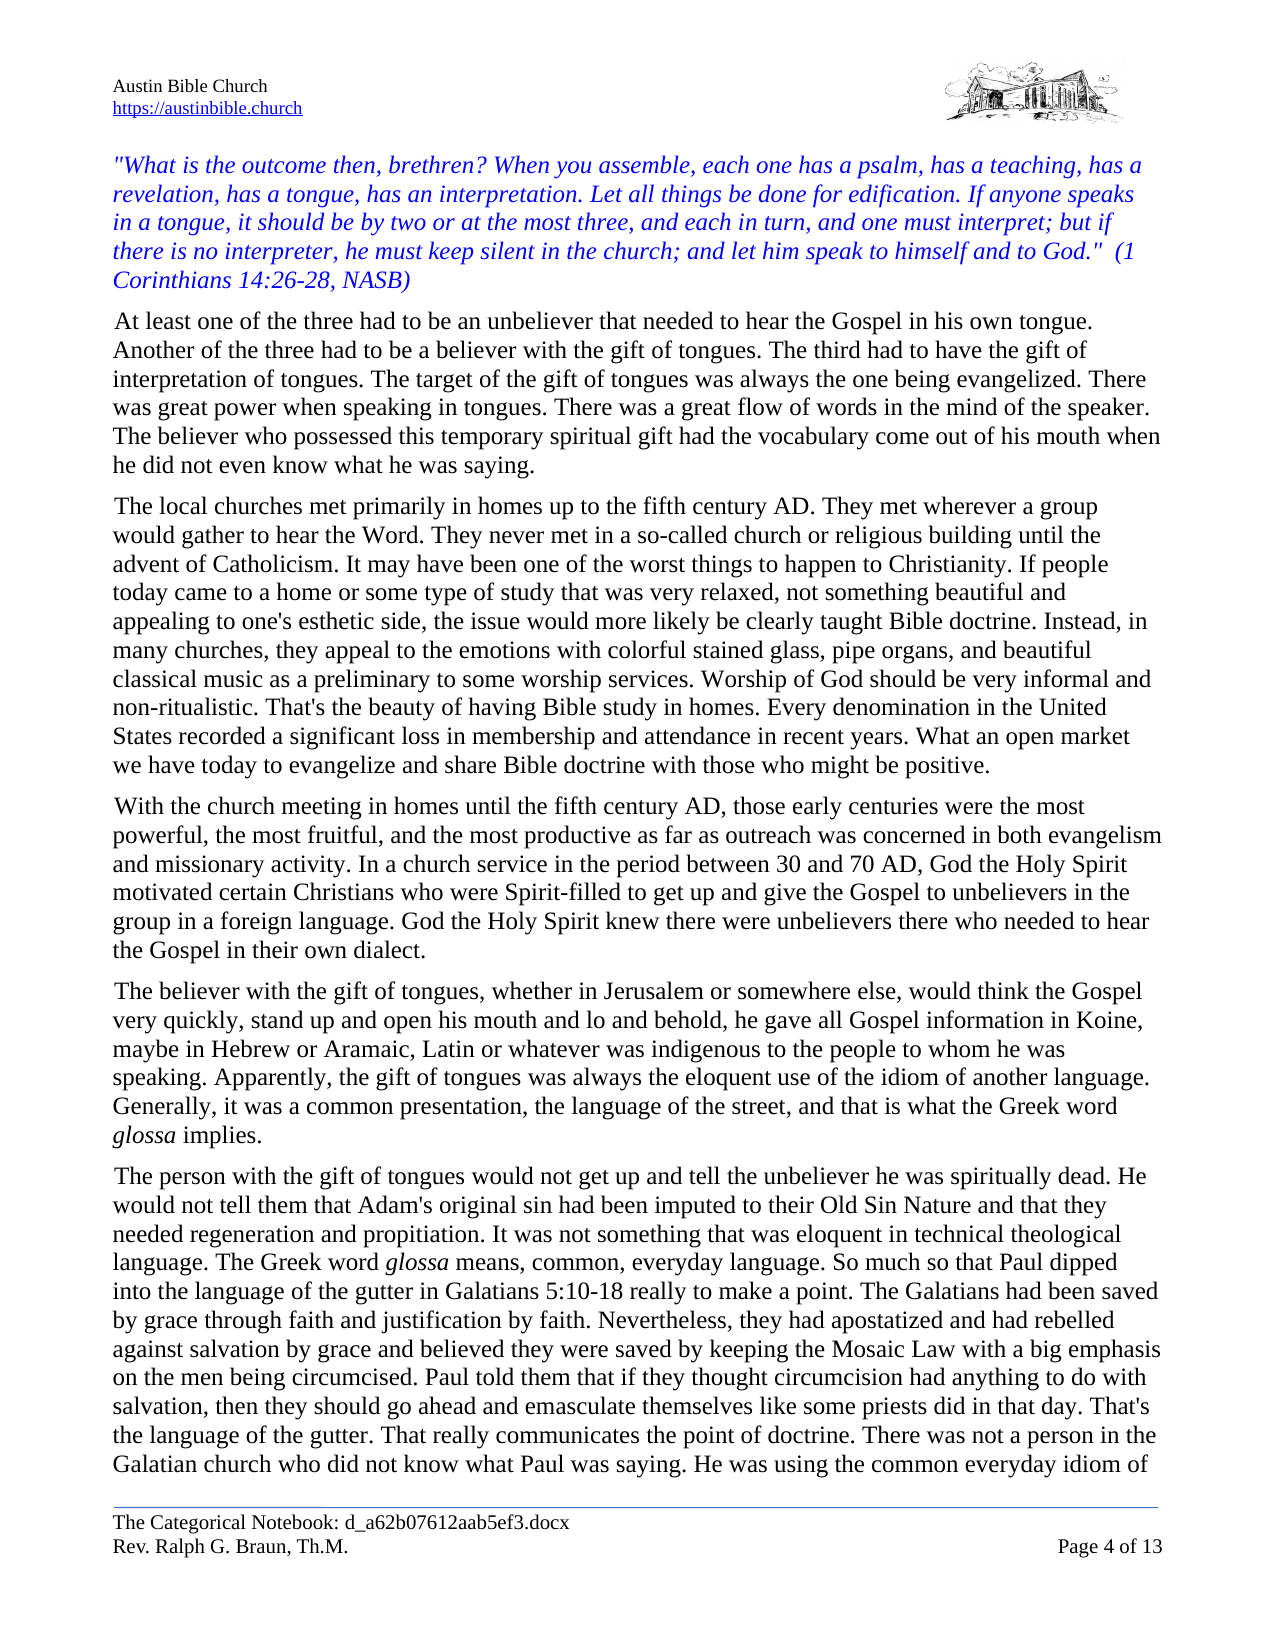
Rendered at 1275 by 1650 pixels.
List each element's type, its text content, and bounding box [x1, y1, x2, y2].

picture [944, 58, 1124, 125]
text With the church meeting in homes until the fifth century AD, those early centuries were the most powerful, the most fruitful, and the most productive as far as outreach was concerned in both evangelism and missionary activity. In a church service in the period between 30 and 70 AD, God the Holy Spirit motivated certain Christians who were Spirit-filled to get up and give the Gospel to unbelievers in the group in a foreign language. God the Holy Spirit knew there were unbelievers there who needed to hear the Gospel in their own dialect. [112, 791, 1162, 964]
text "What is the outcome then, brethren? When you assemble, each one has a psalm, has a teaching, has a revelation, has a tongue, has an interpretation. Let all things be done for edification. If anyone speaks in a tongue, it should be by two or at the most three, and each in turn, and one must interpret; but if there is no interpreter, he must keep silent in the church; and let him speak to himself and to God." (1 Corinthians 14:26-28, NASB) [112, 150, 1162, 294]
text The believer with the gift of tongues, whether in Jerusalem or somewhere else, would think the Gospel very quickly, stand up and open his mouth and lo and behold, he gave all Gospel information in Koine, maybe in Hebrew or Aramaic, Latin or whatever was indigenous to the people to whom he was speaking. Apparently, the gift of tongues was always the eloquent use of the idiom of another language. Generally, it was a common presentation, the language of the street, and that is what the Greek word glossa implies. [112, 976, 1162, 1149]
text At least one of the three had to be an unbeliever that needed to hear the Gospel in his own tongue. Another of the three had to be a believer with the gift of tongues. The third had to have the gift of interpretation of tongues. The target of the gift of tongues was always the one being evangelized. There was great power when speaking in tongues. There was a great flow of words in the mind of the speaker. The believer who possessed this temporary spiritual gift had the vocabulary come out of his mouth when he did not even know what he was saying. [112, 306, 1162, 479]
text The local churches met primarily in homes up to the fifth century AD. They met wherever a group would gather to hear the Word. They never met in a so-called church or religious building until the advent of Catholicism. It may have been one of the worst things to happen to Christianity. If people today came to a home or some type of study that was very relaxed, not something beautiful and appealing to one's esthetic side, the issue would more likely be clearly taught Bible doctrine. Instead, in many churches, they appeal to the emotions with colorful stained glass, pipe organs, and beautiful classical music as a preliminary to some worship services. Worship of God should be very informal and non-ritualistic. That's the beauty of having Bible study in homes. Every denomination in the United States recorded a significant loss in membership and attendance in recent years. What an open market we have today to evangelize and share Bible doctrine with those who might be positive. [112, 491, 1162, 779]
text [112, 1161, 1162, 1477]
